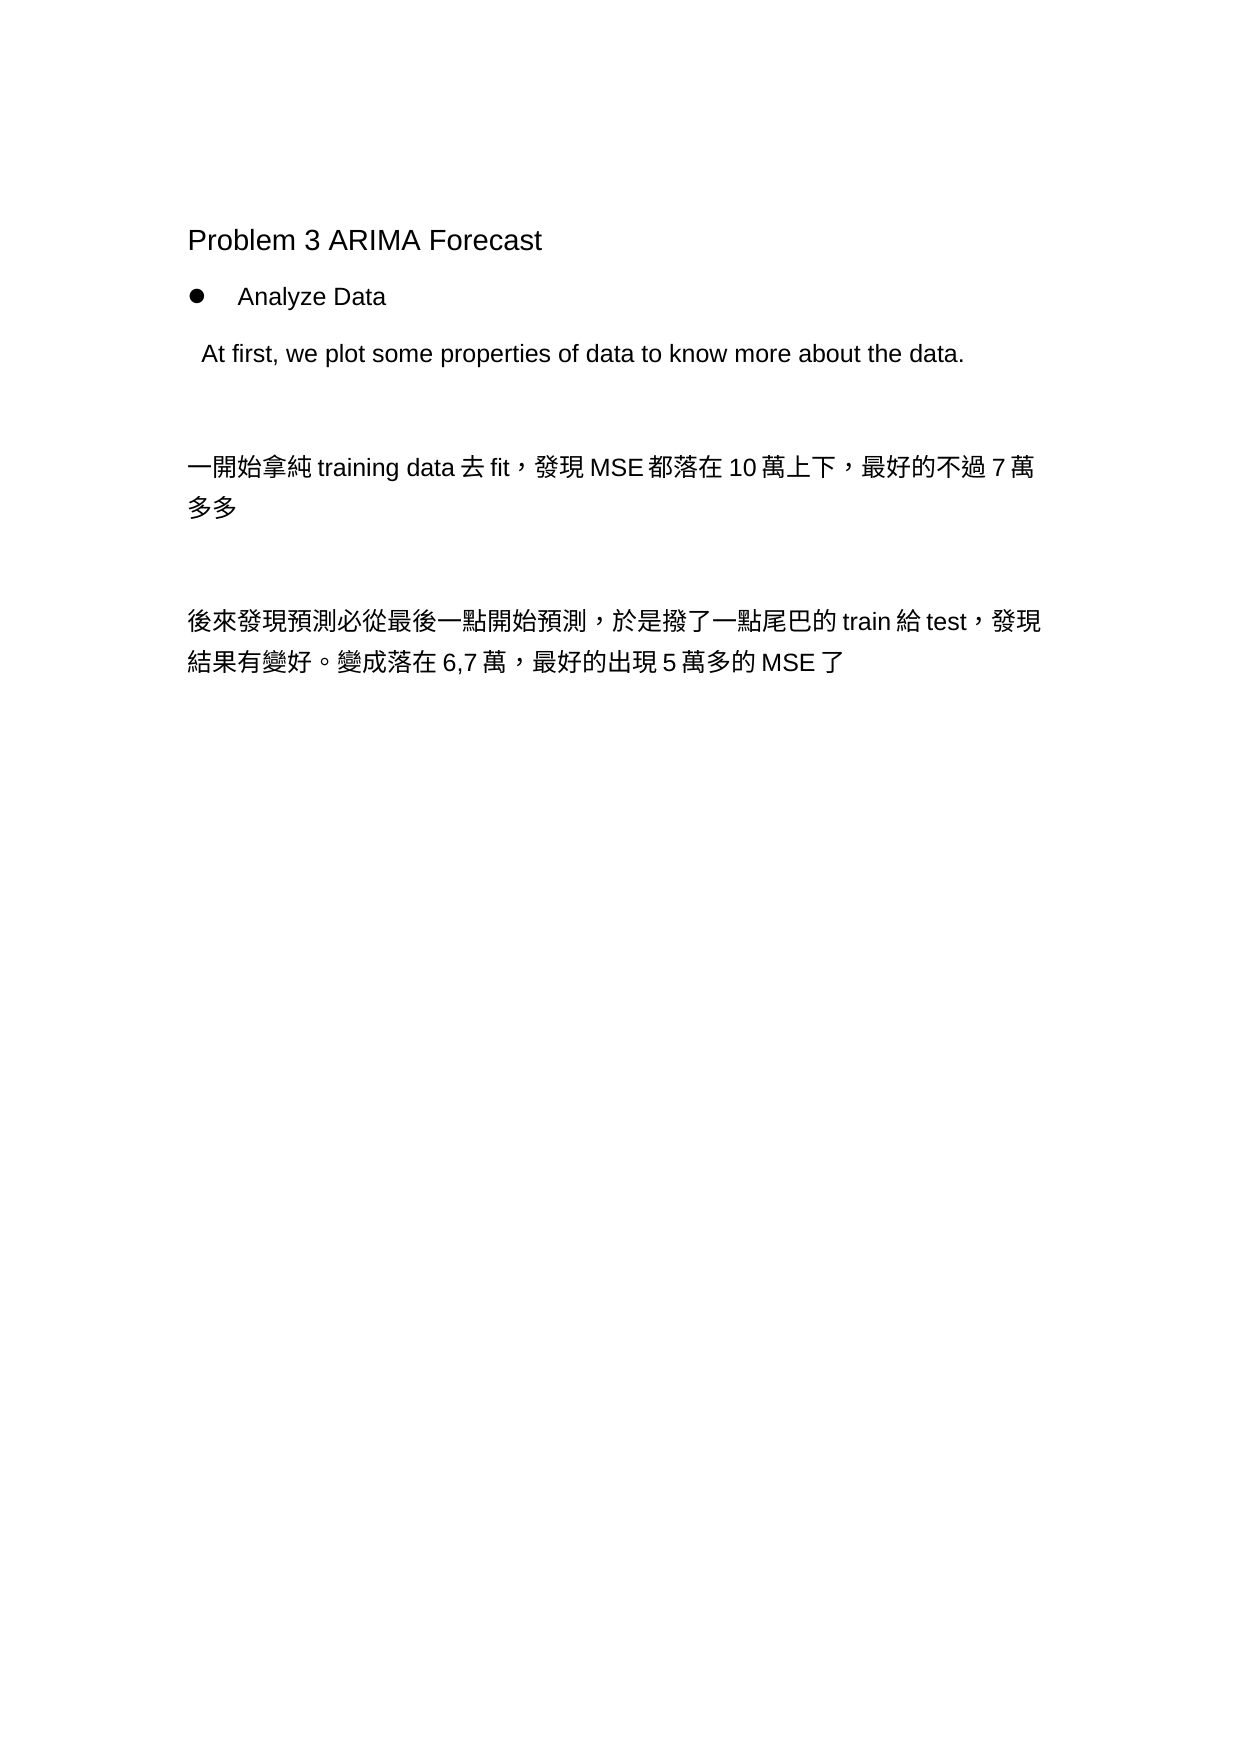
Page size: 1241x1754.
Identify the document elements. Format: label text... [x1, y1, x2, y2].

list Analyze Data [187, 278, 1053, 315]
text 後來發現預測必從最後一點開始預測，於是撥了一點尾巴的train給test，發現結果有變好。變成落在6,7萬，最好的出現5萬多的MSE了 [187, 601, 1053, 679]
text Problem 3 ARIMA Forecast [187, 221, 1053, 258]
text 一開始拿純training data去fit，發現MSE都落在10萬上下，最好的不過7萬多多 [187, 447, 1053, 525]
text At first, we plot some properties of data to know more about the data. [187, 334, 1053, 372]
